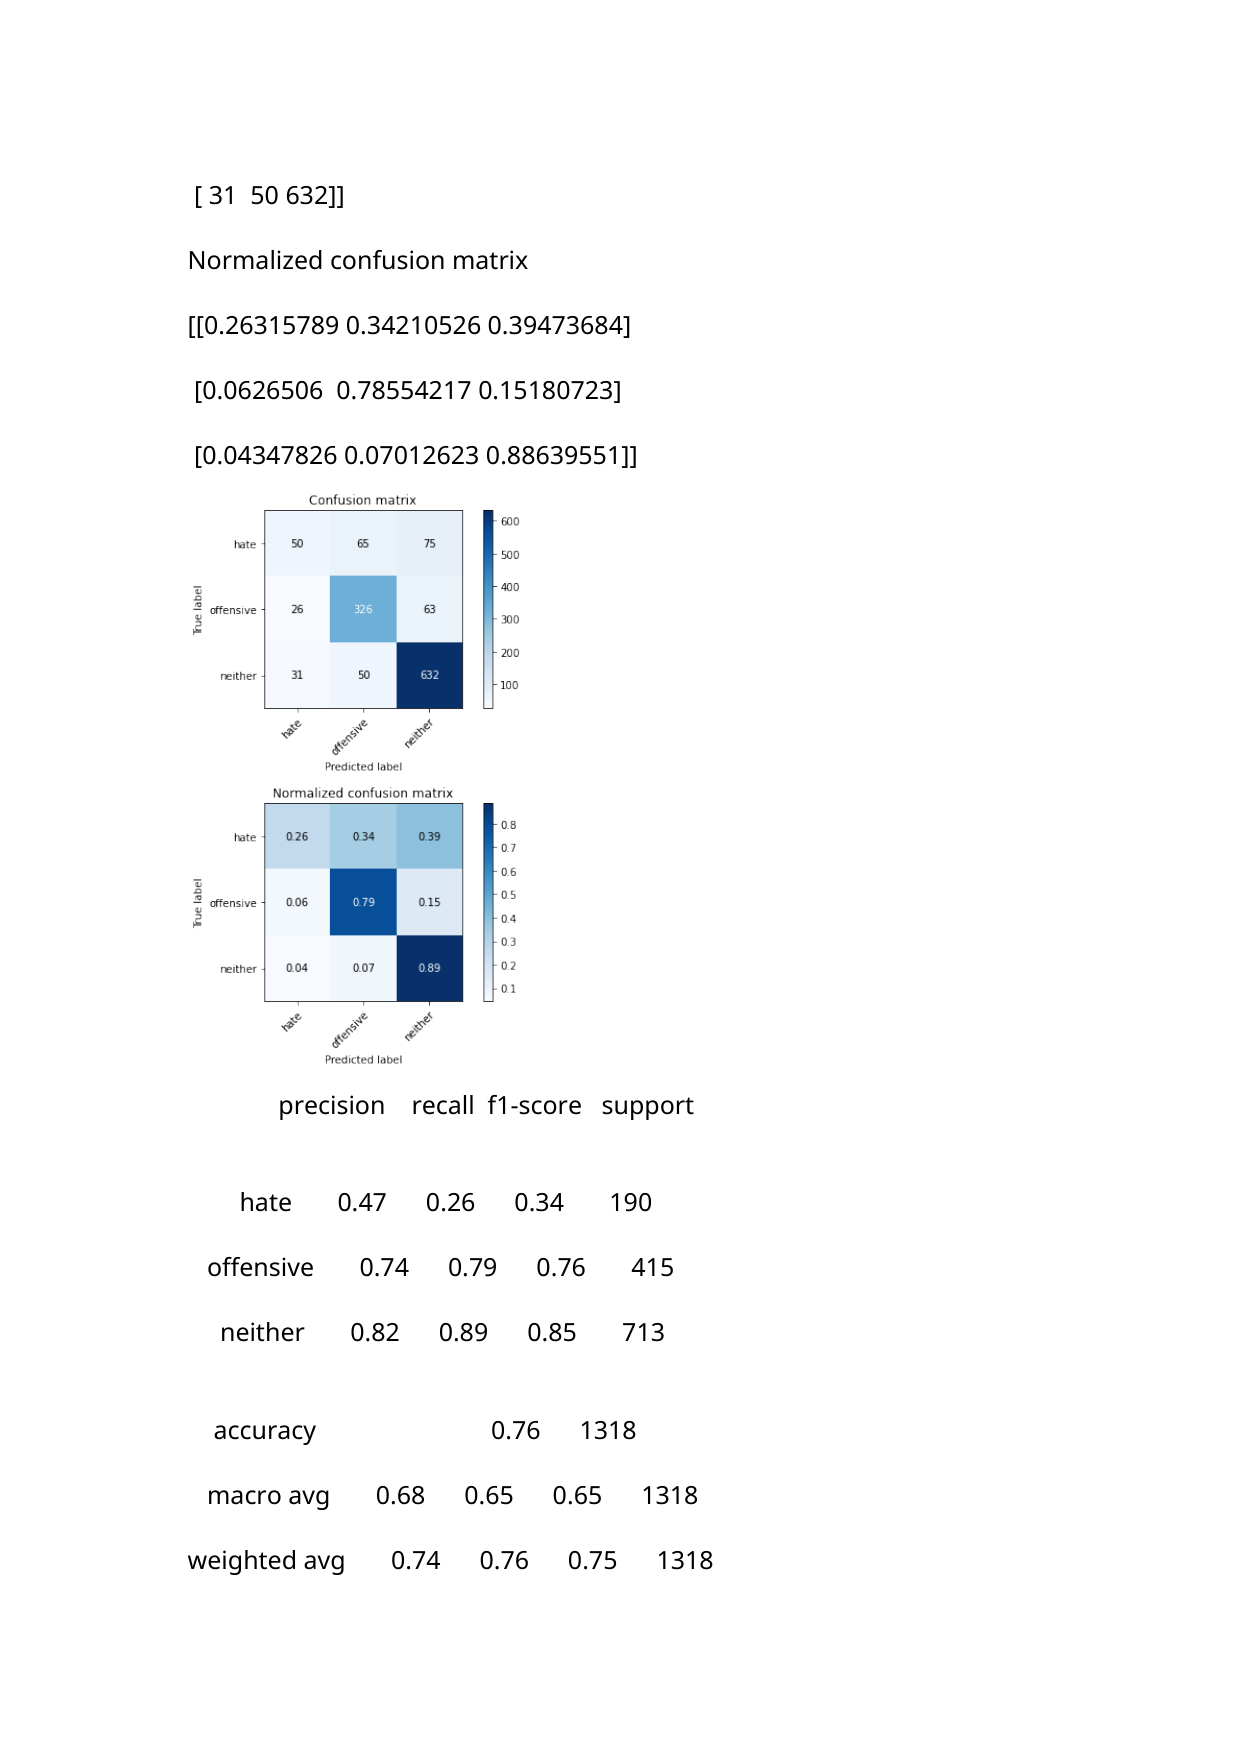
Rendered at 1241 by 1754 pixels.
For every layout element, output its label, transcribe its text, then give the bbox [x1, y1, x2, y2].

text accuracy 0.76 1318 [187, 1397, 1053, 1462]
text weighted avg 0.74 0.76 0.75 1318 [187, 1527, 1053, 1592]
text [ 31 50 632]] [187, 162, 1053, 227]
text hate 0.47 0.26 0.34 190 [187, 1169, 1053, 1234]
text [0.0626506 0.78554217 0.15180723] [187, 357, 1053, 422]
text offensive 0.74 0.79 0.76 415 [187, 1234, 1053, 1299]
text macro avg 0.68 0.65 0.65 1318 [187, 1462, 1053, 1527]
text precision recall f1-score support [187, 1072, 1053, 1137]
text neither 0.82 0.89 0.85 713 [187, 1299, 1053, 1364]
picture [187, 780, 524, 1072]
text Normalized confusion matrix [187, 227, 1053, 292]
text [0.04347826 0.07012623 0.88639551]] [187, 422, 1053, 487]
text [[0.26315789 0.34210526 0.39473684] [187, 292, 1053, 357]
picture [187, 487, 527, 779]
